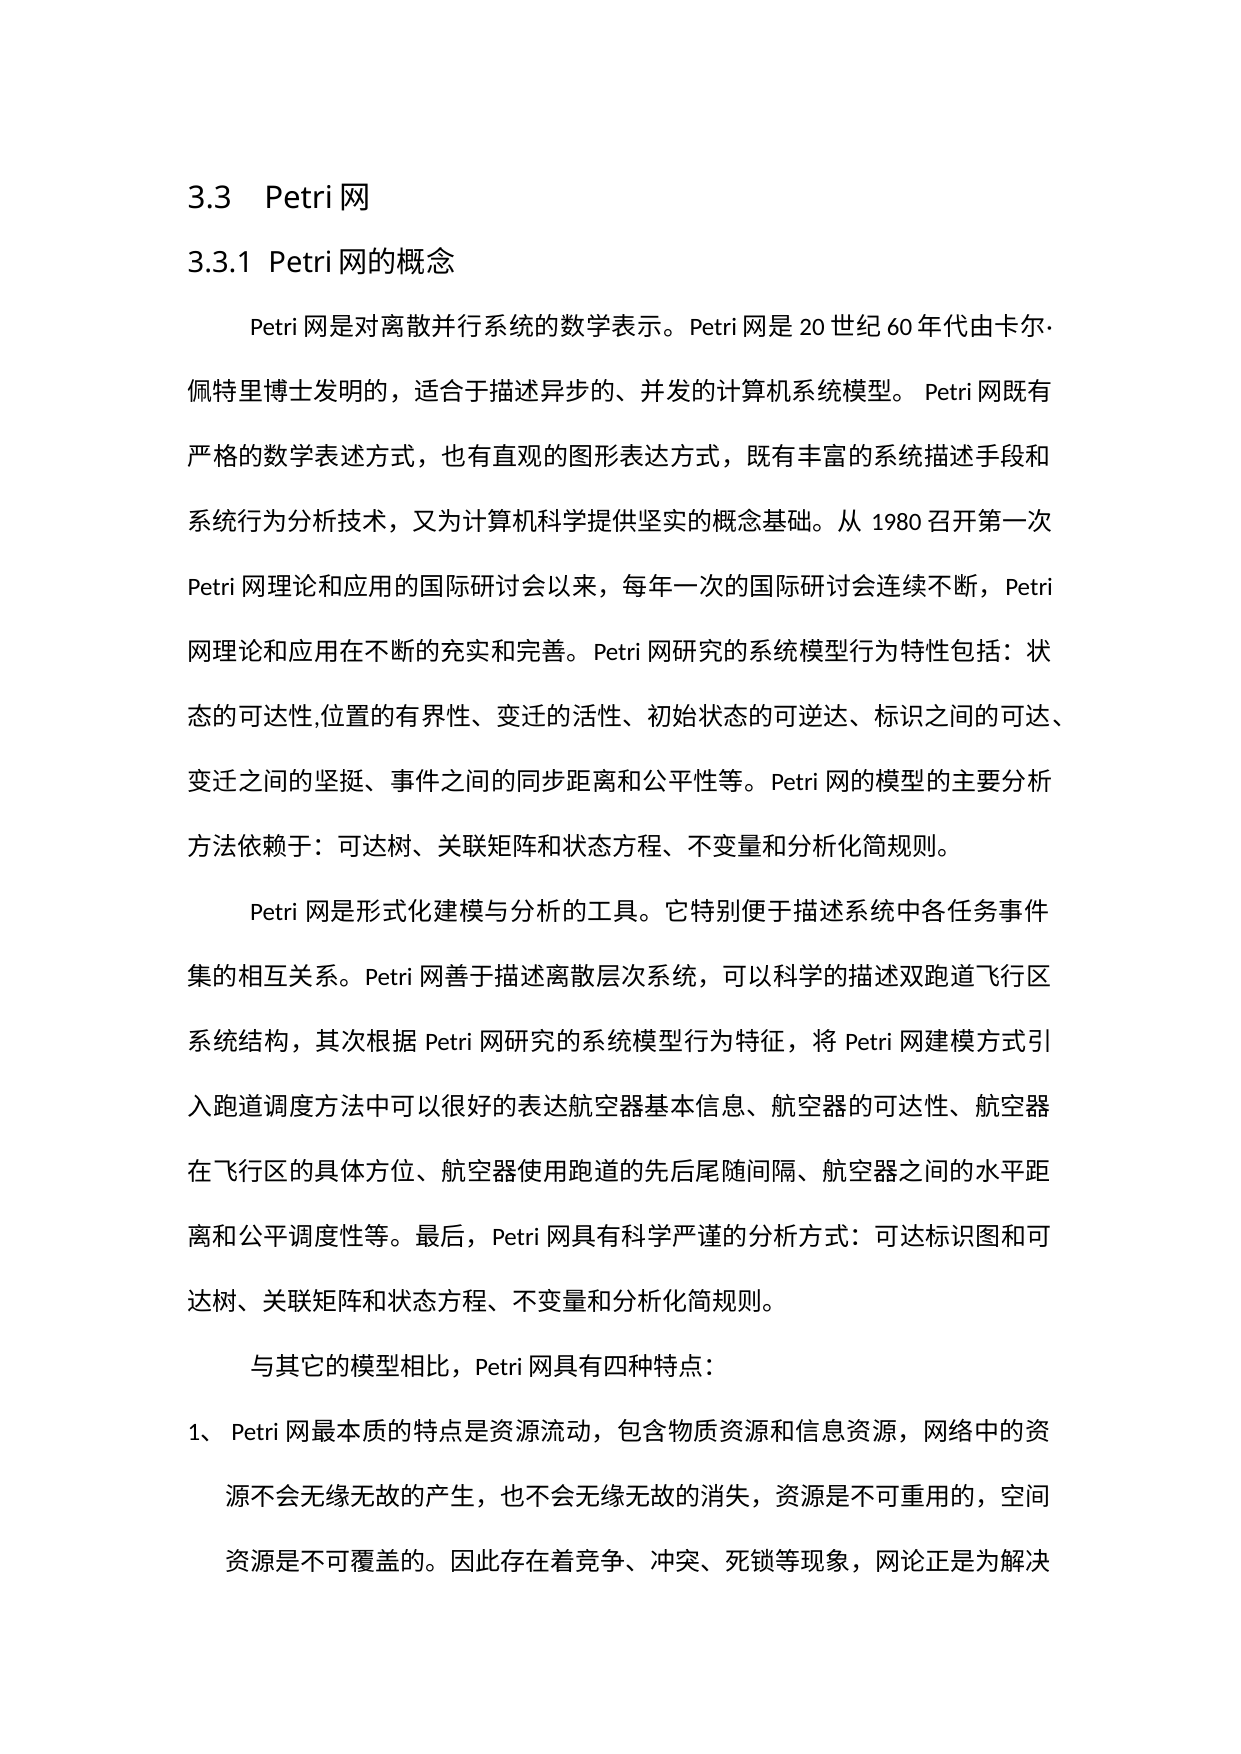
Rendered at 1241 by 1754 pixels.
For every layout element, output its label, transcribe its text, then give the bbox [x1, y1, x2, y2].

text Petri 网是形式化建模与分析的工具。它特别便于描述系统中各任务事件集的相互关系。Petri 网善于描述离散层次系统，可以科学的描述双跑道飞行区系统结构，其次根据 Petri 网研究的系统模型行为特征，将 Petri 网建模方式引入跑道调度方法中可以很好的表达航空器基本信息、航空器的可达性、航空器在飞行区的具体方位、航空器使用跑道的先后尾随间隔、航空器之间的水平距离和公平调度性等。最后，Petri 网具有科学严谨的分析方式：可达标识图和可达树、关联矩阵和状态方程、不变量和分析化简规则。 [187, 877, 1053, 1332]
text 3.3 Petri网 [187, 162, 1053, 227]
text Petri网是对离散并行系统的数学表示。Petri网是20世纪60年代由卡尔·佩特里博士发明的，适合于描述异步的、并发的计算机系统模型。 Petri网既有严格的数学表述方式，也有直观的图形表达方式，既有丰富的系统描述手段和系统行为分析技术，又为计算机科学提供坚实的概念基础。从 1980 召开第一次 Petri 网理论和应用的国际研讨会以来，每年一次的国际研讨会连续不断，Petri 网理论和应用在不断的充实和完善。Petri 网研究的系统模型行为特性包括：状态的可达性,位置的有界性、变迁的活性、初始状态的可逆达、标识之间的可达、变迁之间的坚挺、事件之间的同步距离和公平性等。Petri 网的模型的主要分析方法依赖于：可达树、关联矩阵和状态方程、不变量和分析化简规则。 [187, 292, 1053, 877]
text 与其它的模型相比，Petri 网具有四种特点： [187, 1332, 1053, 1397]
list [187, 1397, 1053, 1592]
text 3.3.1 Petri网的概念 [187, 227, 1053, 292]
